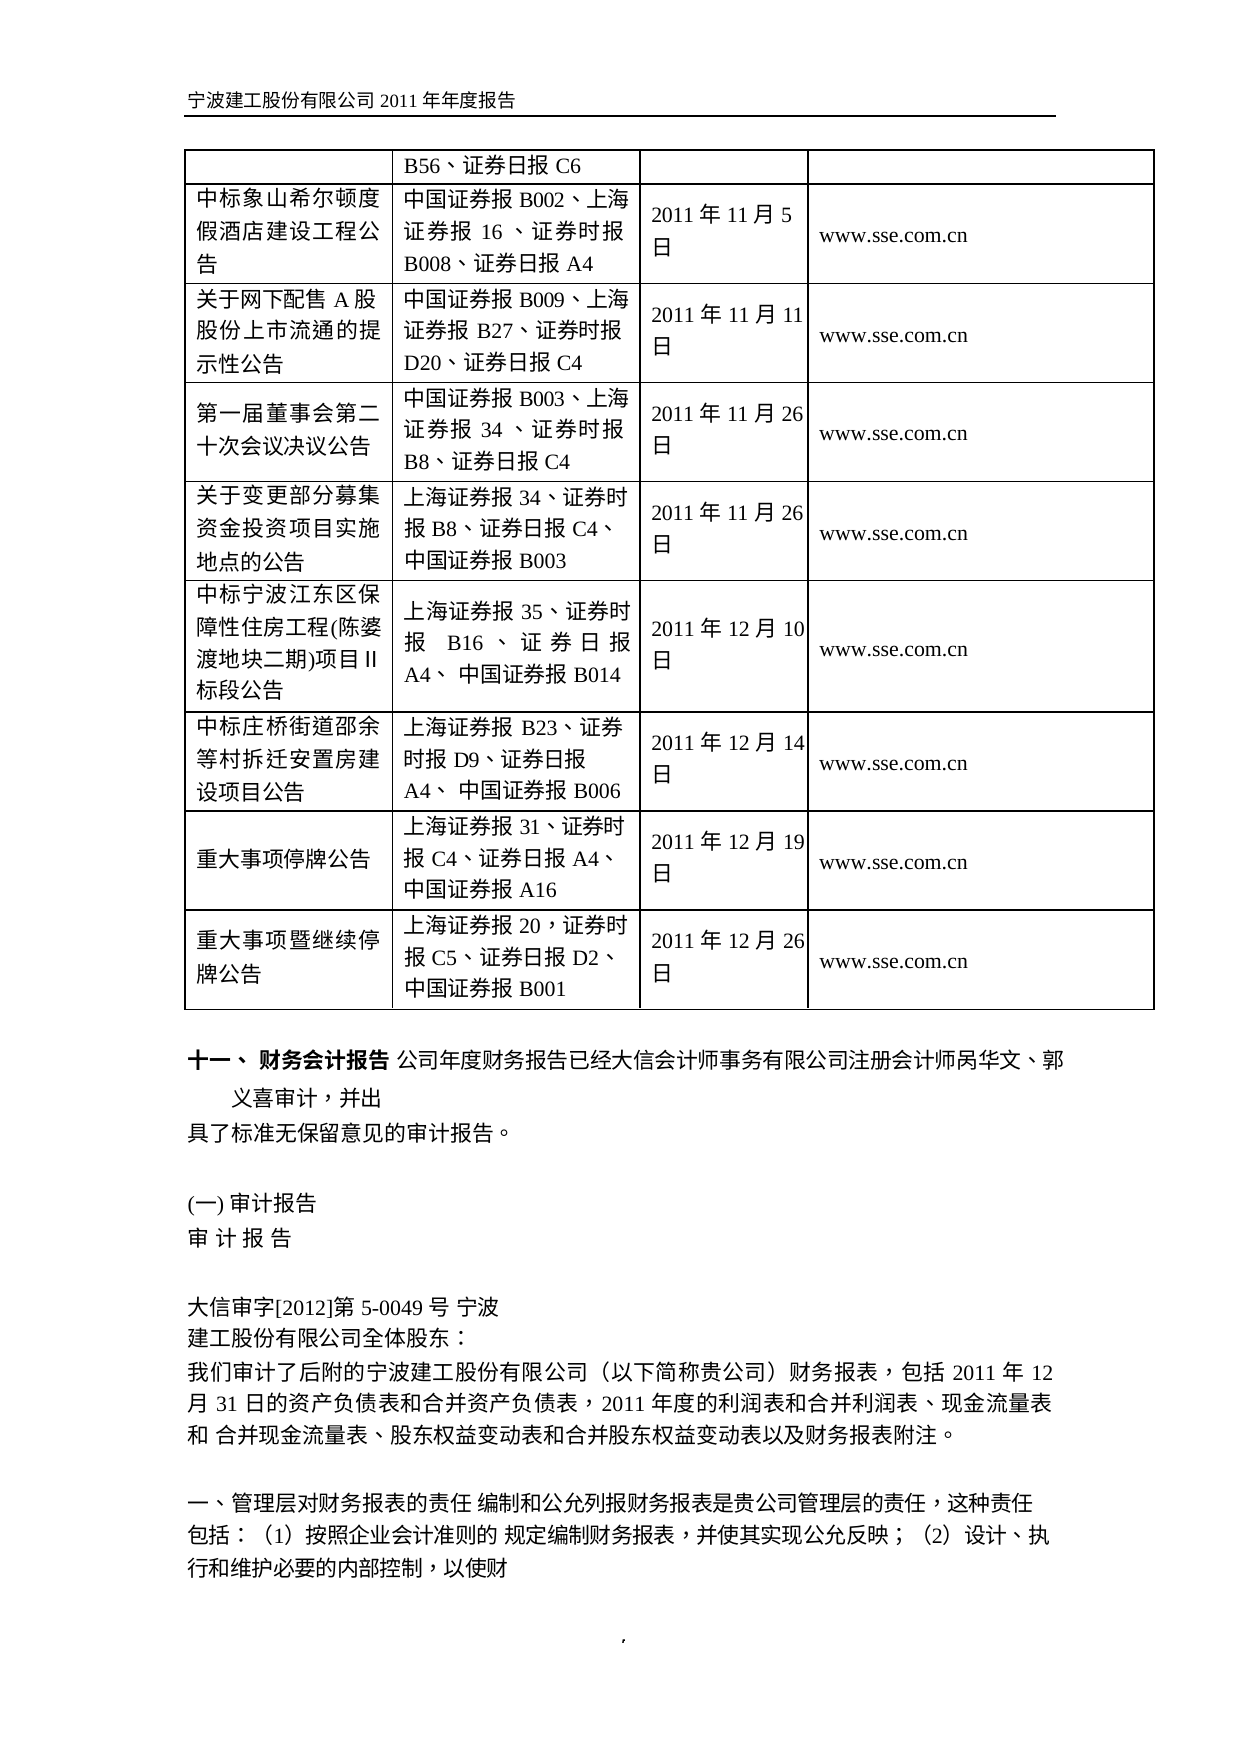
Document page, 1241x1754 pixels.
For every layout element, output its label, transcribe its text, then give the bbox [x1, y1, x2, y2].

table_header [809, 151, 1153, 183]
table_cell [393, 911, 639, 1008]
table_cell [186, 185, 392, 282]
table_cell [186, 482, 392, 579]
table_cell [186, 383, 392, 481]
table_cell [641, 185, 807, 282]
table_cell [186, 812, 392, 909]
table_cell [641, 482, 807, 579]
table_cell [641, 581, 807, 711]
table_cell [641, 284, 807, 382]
text 一、管理层对财务报表的责任 编制和公允列报财务报表是贵公司管理层的责任，这种责任包括：（1）按照企业会计准则的 规定编制财务报表，并使其实现公允反映；（2）设计、执行和维护必要的内部控制，以使财 [187, 1488, 1054, 1583]
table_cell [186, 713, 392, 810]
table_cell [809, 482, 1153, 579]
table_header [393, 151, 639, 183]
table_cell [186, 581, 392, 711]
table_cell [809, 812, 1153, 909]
text (一) 审计报告 审 计 报 告 [187, 1188, 335, 1253]
text 具了标准无保留意见的审计报告。 [187, 1120, 1082, 1147]
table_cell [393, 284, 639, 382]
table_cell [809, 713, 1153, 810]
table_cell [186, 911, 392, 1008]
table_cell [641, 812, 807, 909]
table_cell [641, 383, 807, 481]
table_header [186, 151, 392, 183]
text 大信审字[2012]第 5-0049 号 宁波建工股份有限公司全体股东： [187, 1291, 518, 1353]
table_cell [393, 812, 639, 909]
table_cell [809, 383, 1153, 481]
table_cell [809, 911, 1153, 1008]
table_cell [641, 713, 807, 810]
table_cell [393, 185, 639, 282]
text 十一、 财务会计报告 公司年度财务报告已经大信会计师事务有限公司注册会计师呙华文、郭义喜审计，并出 [187, 1045, 1082, 1112]
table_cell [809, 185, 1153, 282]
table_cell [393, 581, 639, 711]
text 我们审计了后附的宁波建工股份有限公司（以下简称贵公司）财务报表，包括 2011 年 12 月 31 日的资产负债表和合并资产负债表，2011 年度的利润表和合并利润表、现金流量表和 合并现金流量表、股东权益变动表和合并股东权益变动表以及财务报表附注。 [187, 1357, 1053, 1450]
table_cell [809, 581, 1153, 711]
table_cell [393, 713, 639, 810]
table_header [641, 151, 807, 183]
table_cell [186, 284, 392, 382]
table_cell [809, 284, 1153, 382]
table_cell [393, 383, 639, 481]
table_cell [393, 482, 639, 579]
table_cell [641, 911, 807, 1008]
